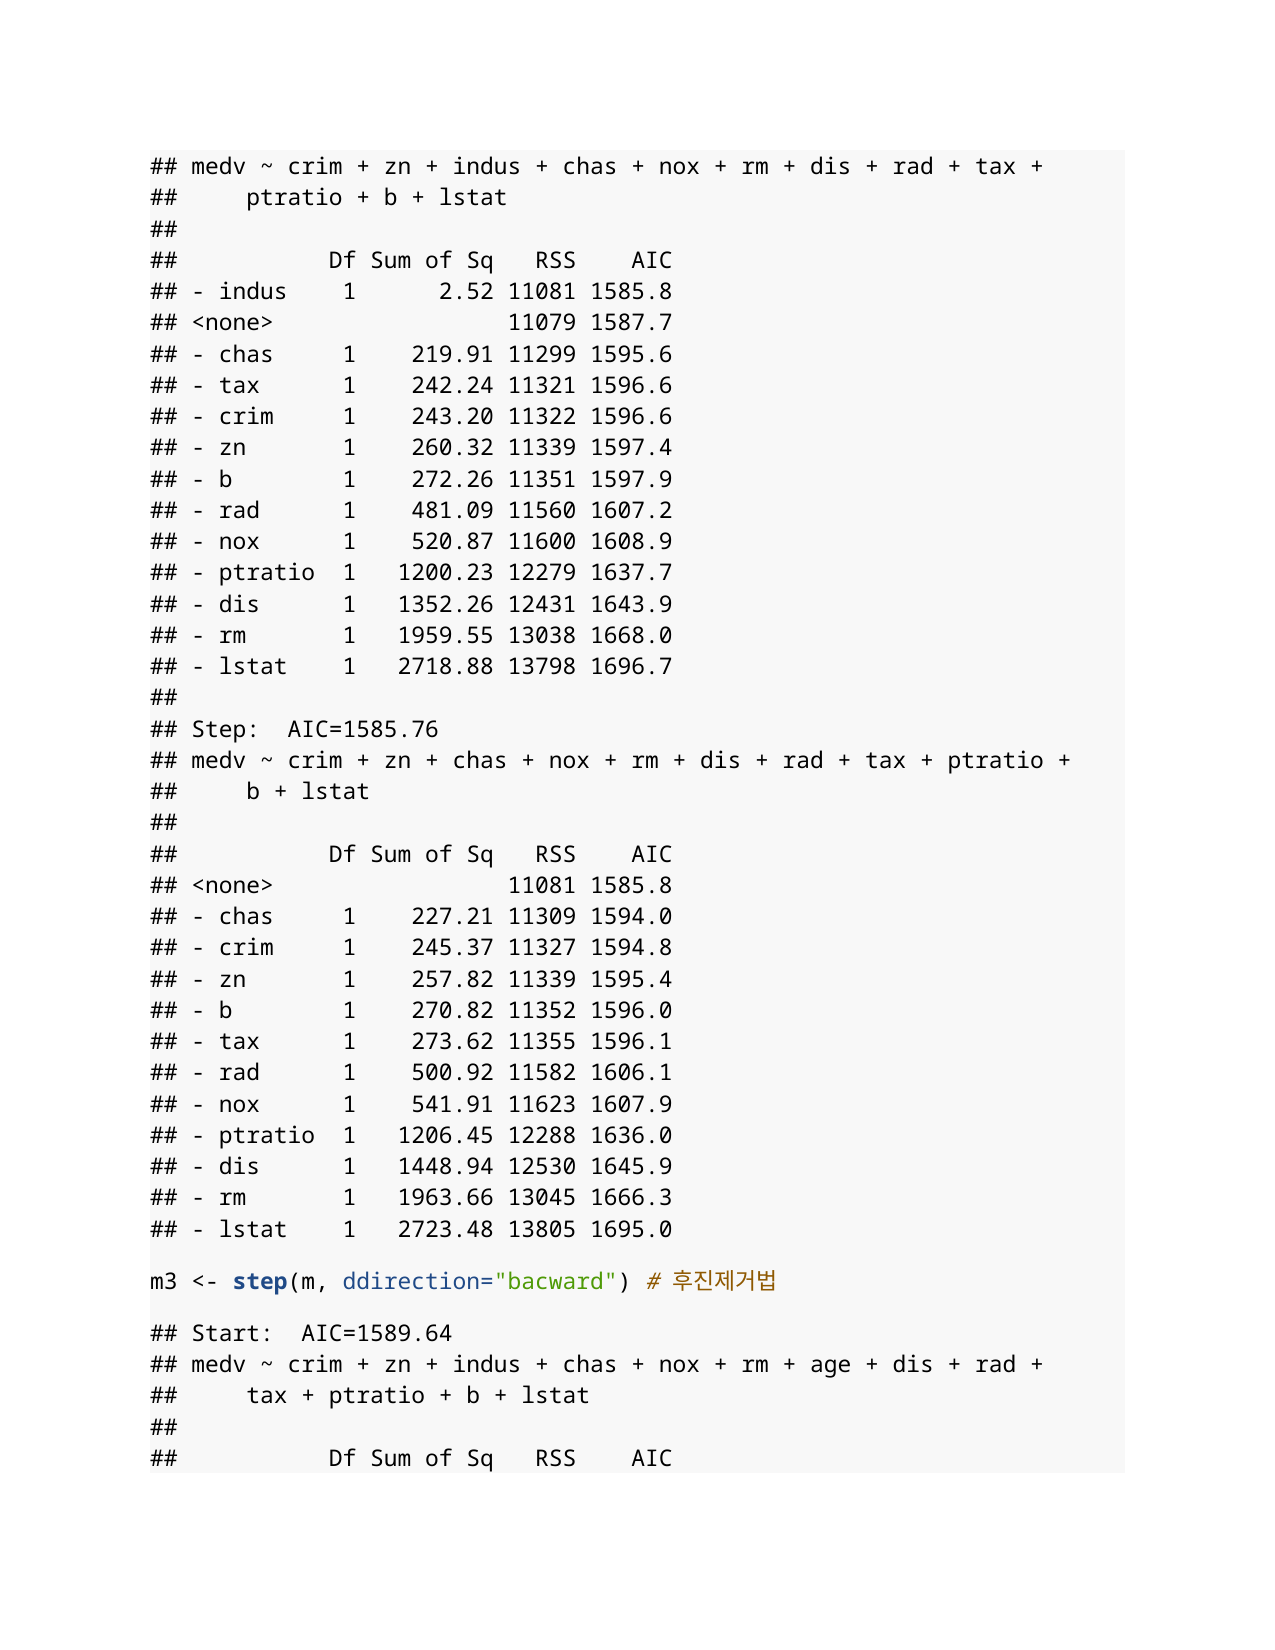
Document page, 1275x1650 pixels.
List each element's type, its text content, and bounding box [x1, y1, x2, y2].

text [150, 1317, 1125, 1473]
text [150, 150, 1125, 1244]
text m3 <- step(m, ddirection="bacward") # 후진제거법 [150, 1264, 1125, 1296]
